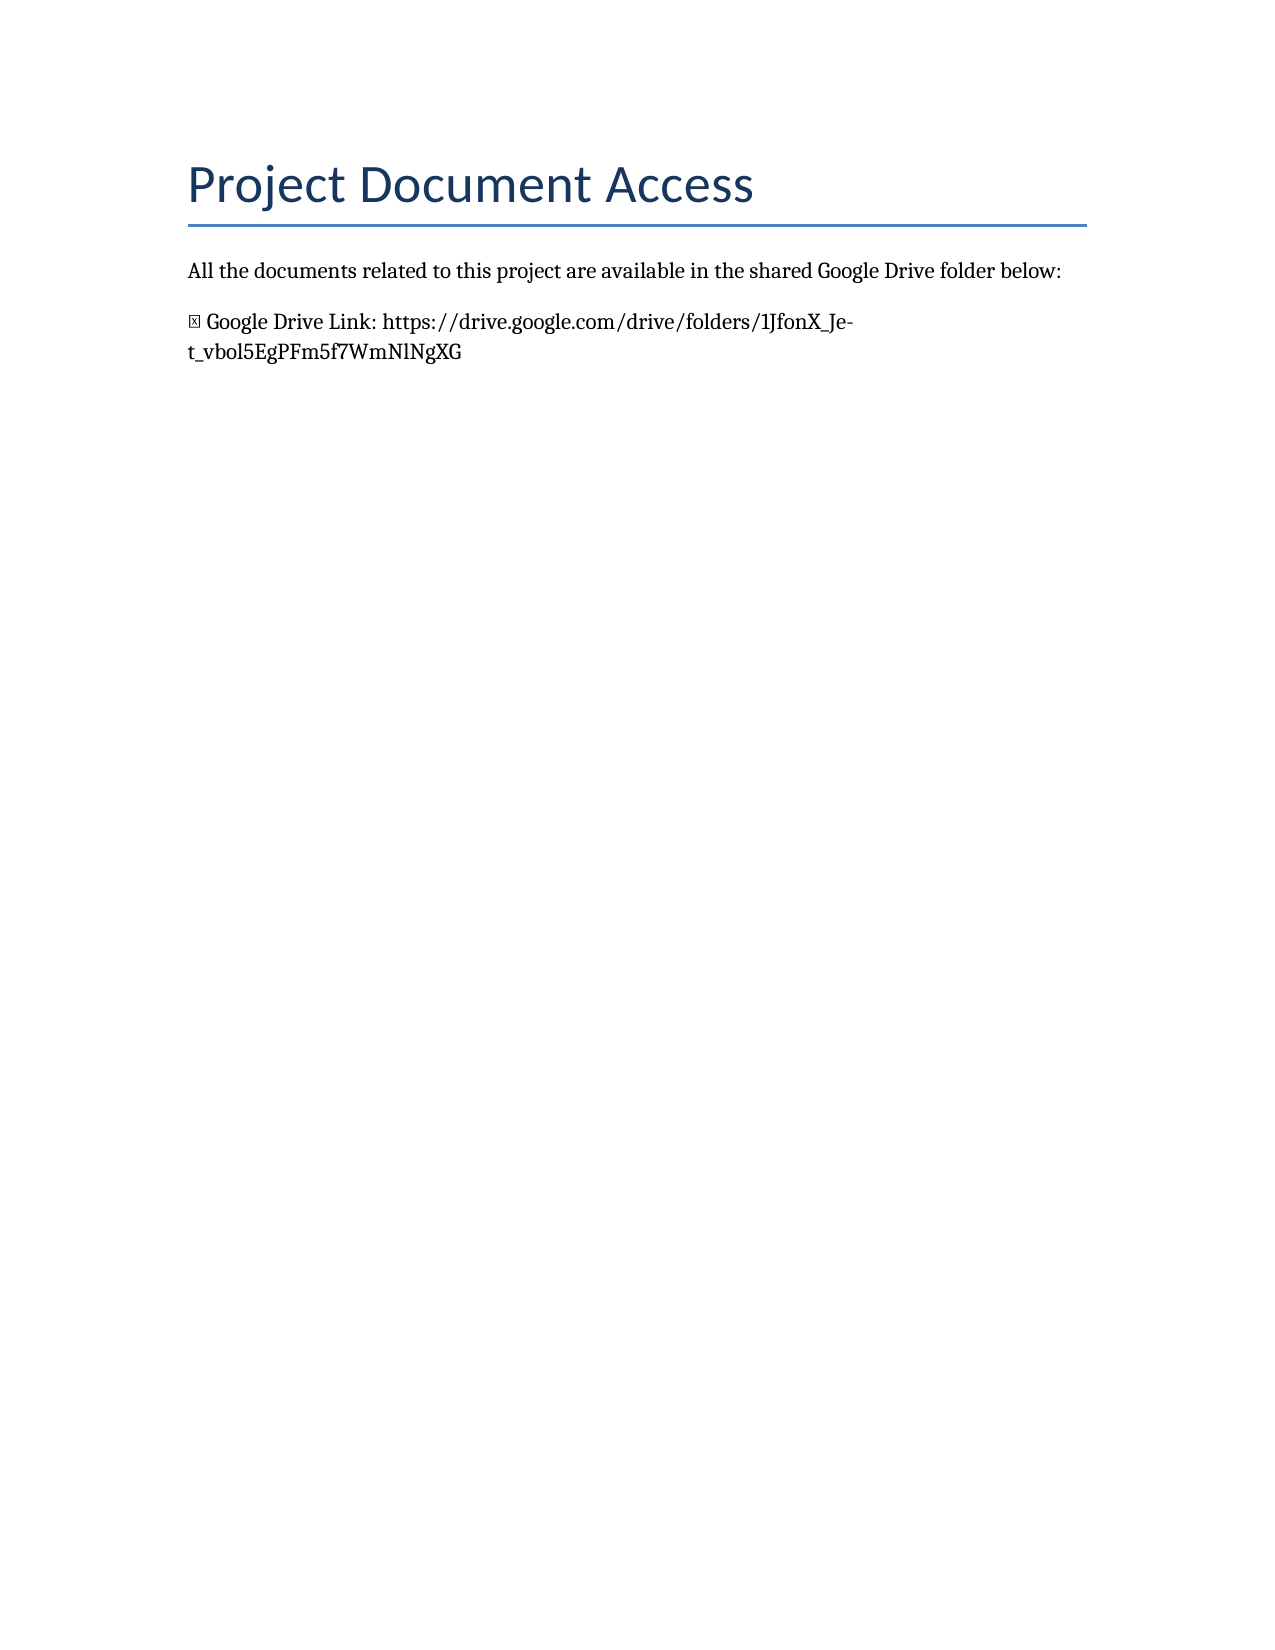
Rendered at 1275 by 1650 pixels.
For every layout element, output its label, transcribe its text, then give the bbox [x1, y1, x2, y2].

text 🔗 Google Drive Link: https://drive.google.com/drive/folders/1JfonX_Je-t_vbol5EgPFm5f7WmNlNgXG [187, 309, 1087, 365]
title Project Document Access [187, 150, 1087, 227]
text All the documents related to this project are available in the shared Google Drive folder below: [187, 258, 1087, 284]
